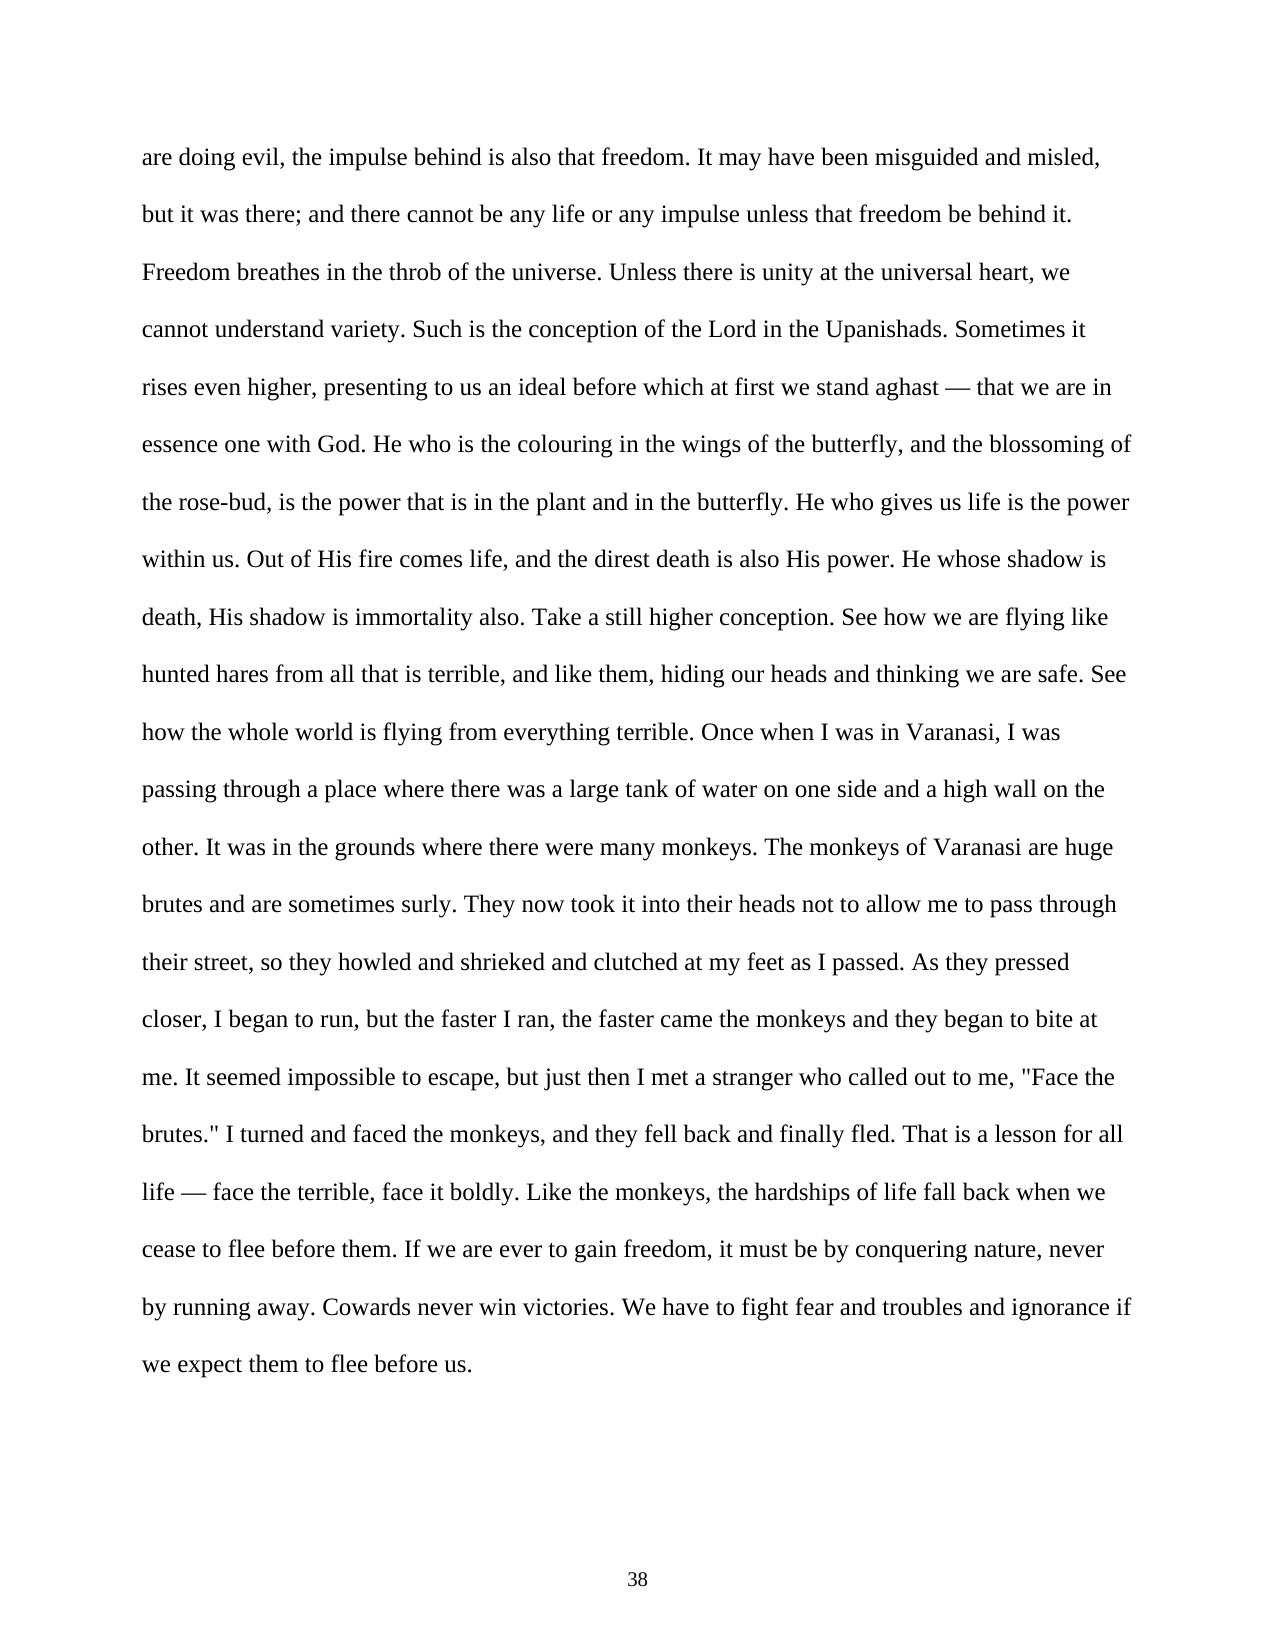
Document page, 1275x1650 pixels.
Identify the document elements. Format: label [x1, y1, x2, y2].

text [142, 142, 1133, 1378]
